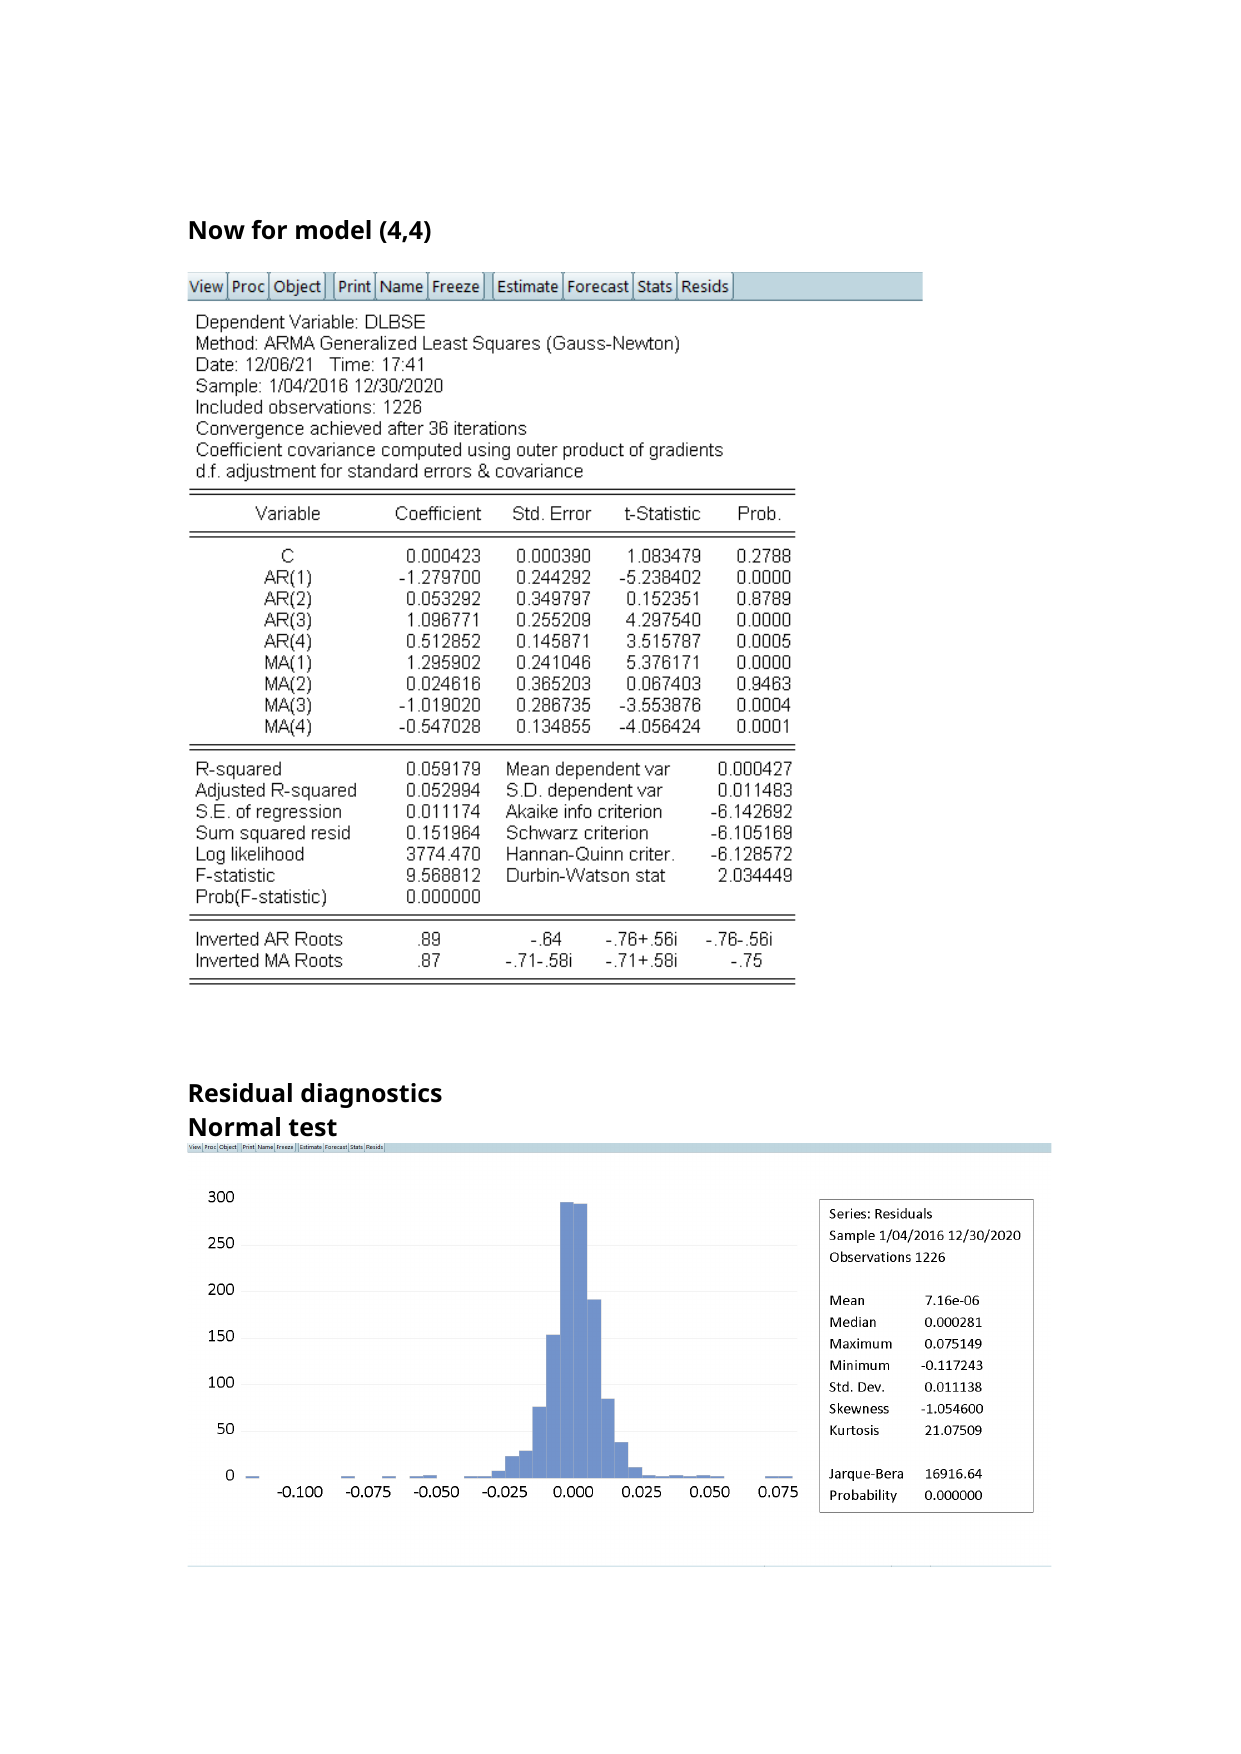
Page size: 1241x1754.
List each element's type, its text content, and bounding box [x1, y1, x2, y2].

text Residual diagnostics [187, 1076, 1053, 1110]
picture [187, 1143, 1052, 1567]
text Normal test [187, 1110, 1053, 1144]
picture [187, 272, 923, 1076]
text Now for model (4,4) [187, 212, 1053, 247]
